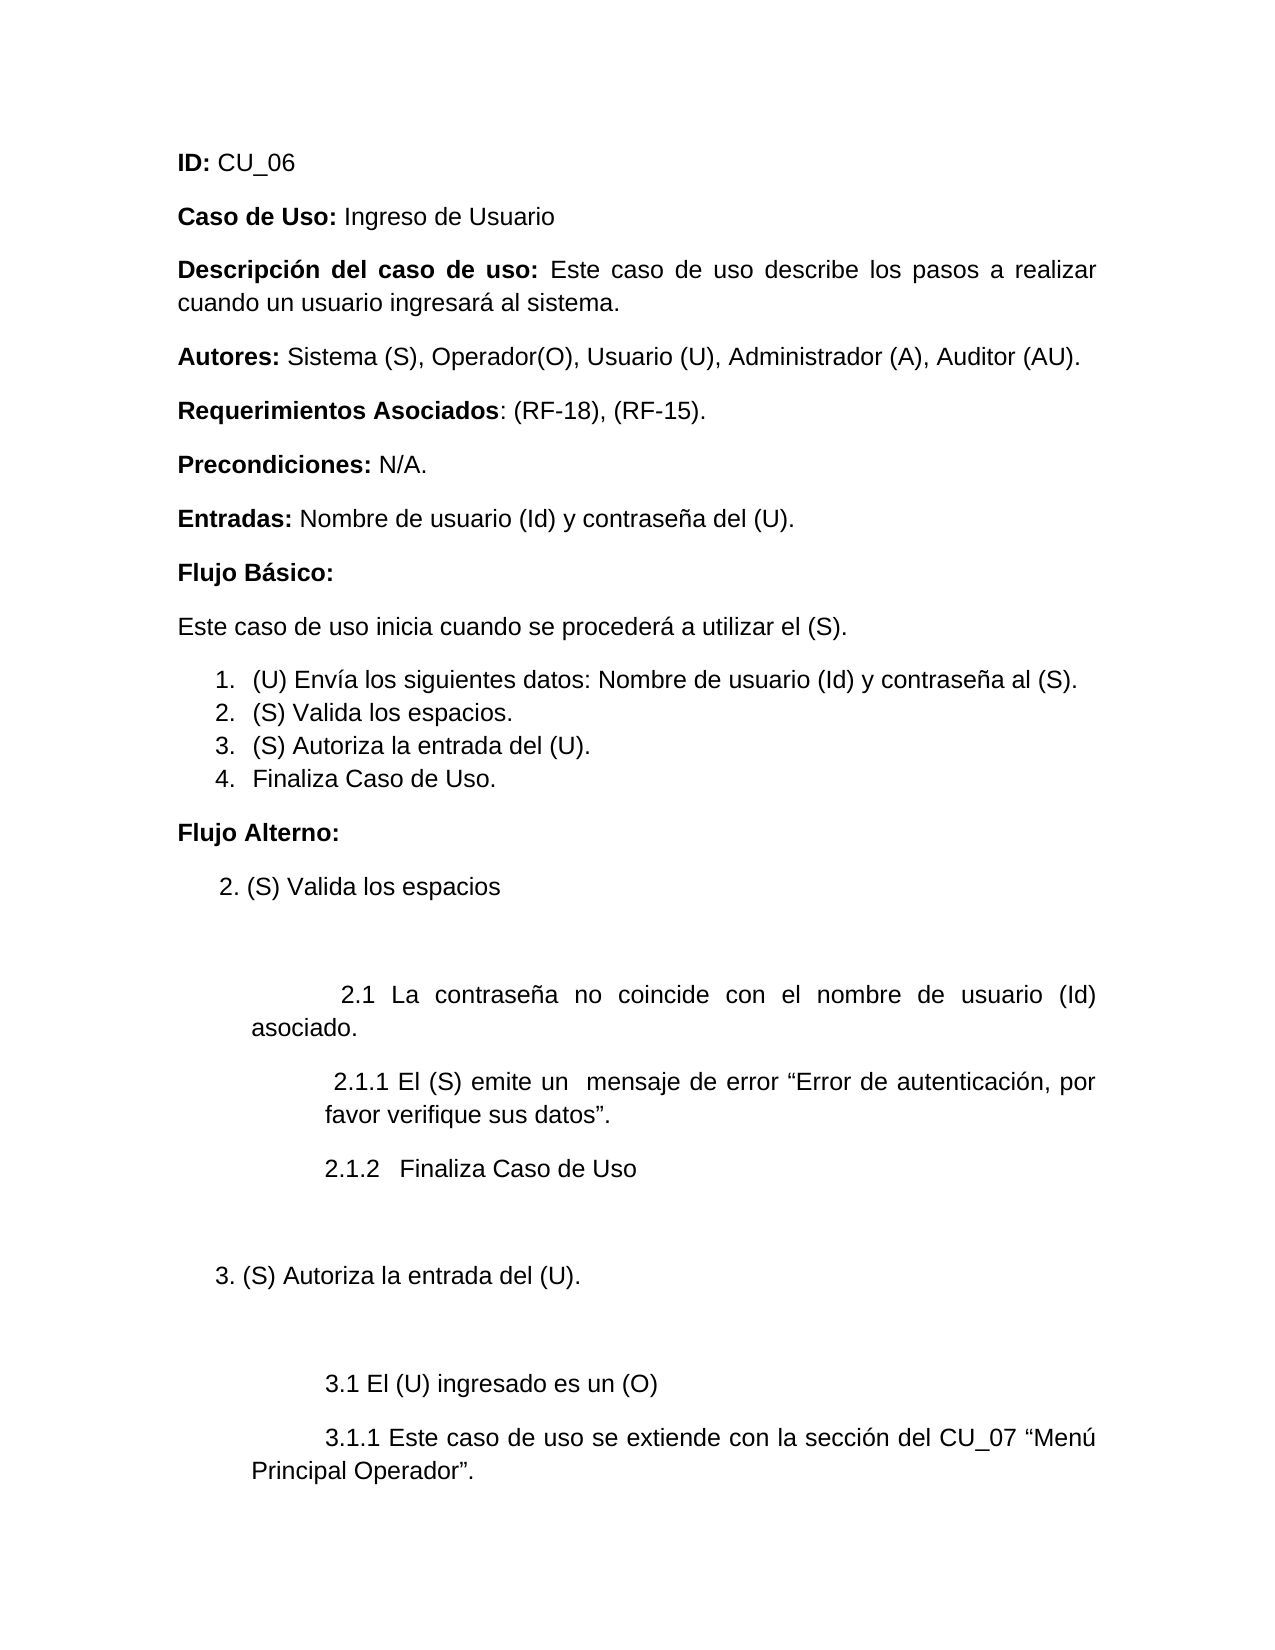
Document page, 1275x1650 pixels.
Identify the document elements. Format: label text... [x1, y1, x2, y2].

text 3. (S) Autoriza la entrada del (U). [215, 1261, 1098, 1290]
list (S) Autoriza la entrada del (U). [215, 731, 1098, 760]
list Finaliza Caso de Uso. [215, 764, 1098, 793]
text Descripción del caso de uso: Este caso de uso describe los pasos a realizar cuando un usuario ingresará al sistema. [177, 255, 1098, 317]
text ID: CU_06 [177, 148, 1098, 176]
text Flujo Alterno: [177, 818, 1098, 847]
text 2.1 La contraseña no coincide con el nombre de usuario (Id) asociado. [177, 980, 1098, 1042]
list Finaliza Caso de Uso [324, 1153, 1098, 1182]
text 3.1.1 Este caso de uso se extiende con la sección del CU_07 “Menú Principal Operador”. [177, 1423, 1098, 1484]
list (U) Envía los siguientes datos: Nombre de usuario (Id) y contraseña al (S). [215, 665, 1098, 694]
text 2. (S) Valida los espacios [177, 872, 1098, 901]
text Requerimientos Asociados: (RF-18), (RF-15). [177, 396, 1098, 425]
text Autores: Sistema (S), Operador(O), Usuario (U), Administrador (A), Auditor (AU). [177, 342, 1098, 371]
list (S) Valida los espacios. [215, 698, 1098, 727]
text Precondiciones: N/A. [177, 450, 1098, 479]
text 2.1.1 El (S) emite un mensaje de error “Error de autenticación, por favor verifique sus datos”. [251, 1067, 1098, 1128]
text 3.1 El (U) ingresado es un (O) [177, 1369, 1098, 1398]
text Este caso de uso inicia cuando se procederá a utilizar el (S). [177, 611, 1098, 640]
text Flujo Básico: [177, 558, 1098, 586]
text Caso de Uso: Ingreso de Usuario [177, 201, 1098, 230]
text Entradas: Nombre de usuario (Id) y contraseña del (U). [177, 504, 1098, 532]
